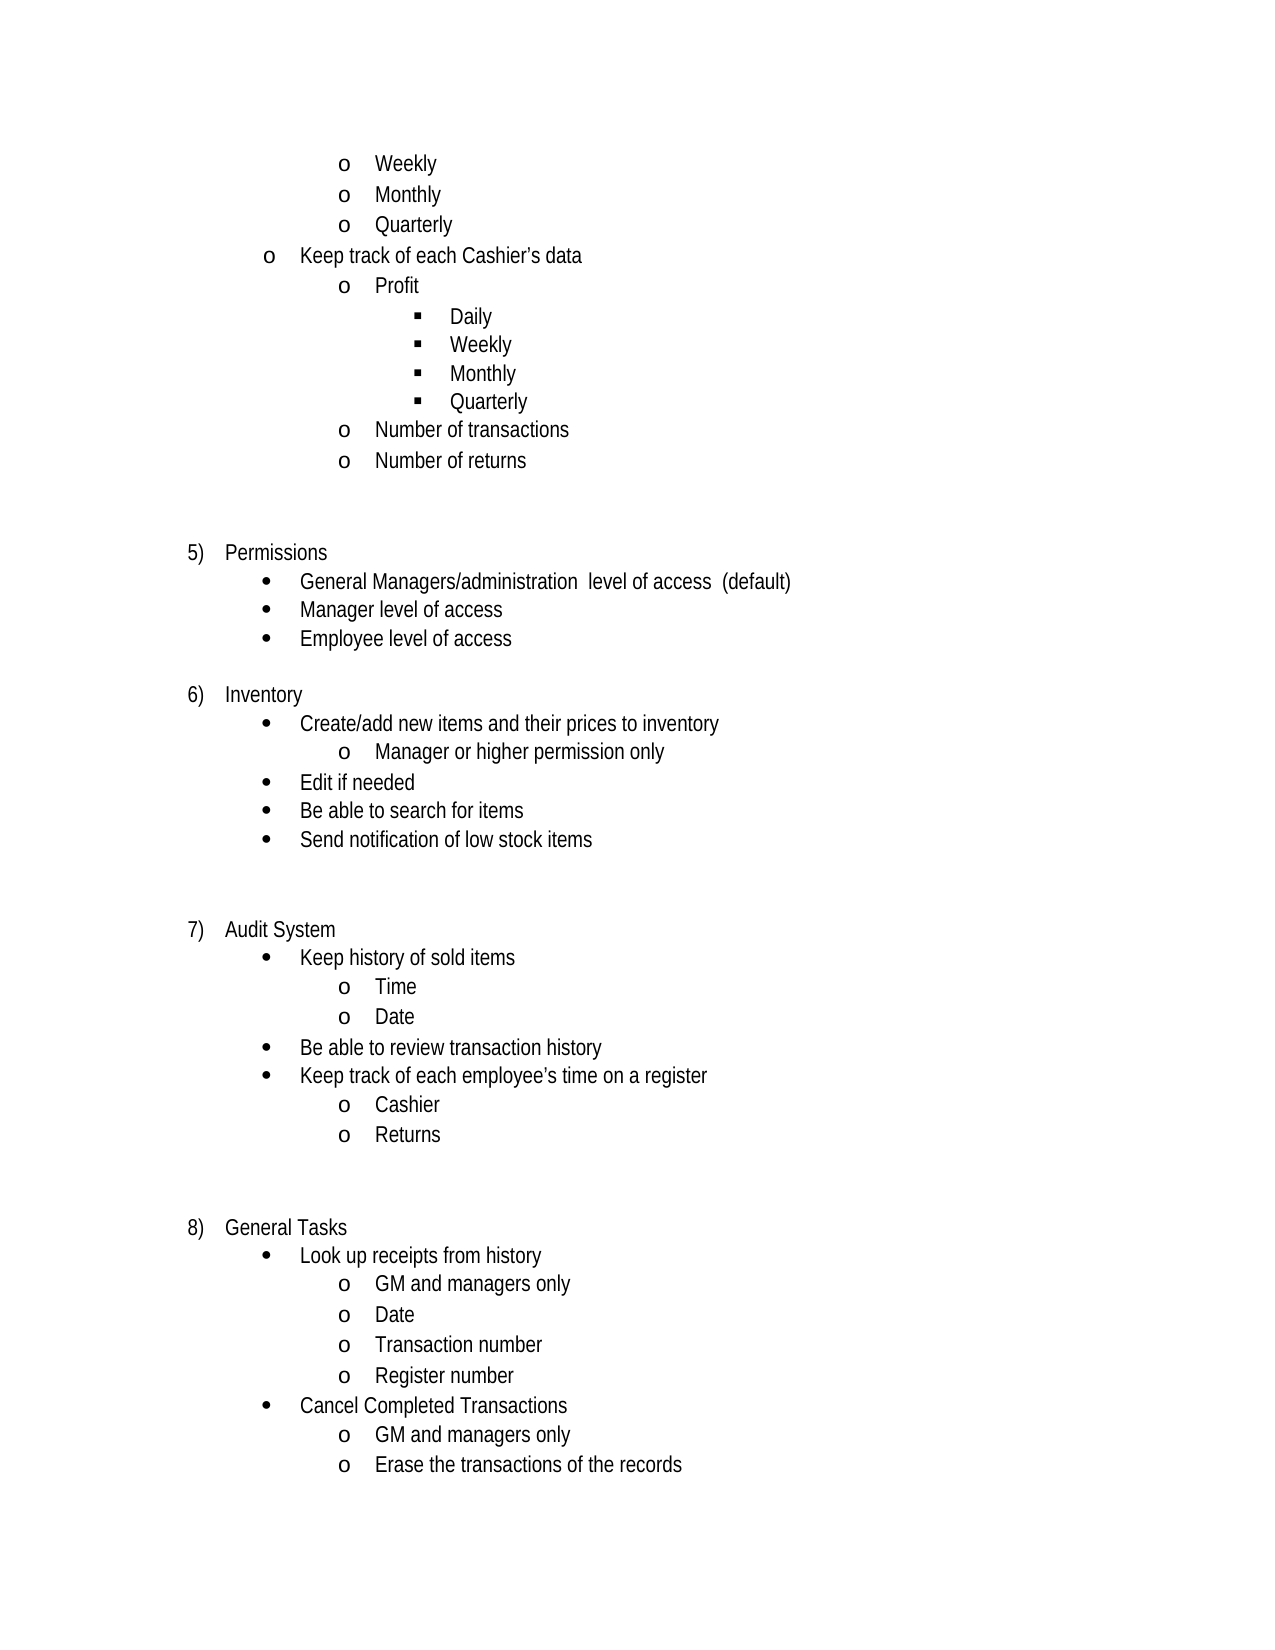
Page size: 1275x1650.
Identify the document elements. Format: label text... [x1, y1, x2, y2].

list Erase the transactions of the records [337, 1451, 1125, 1480]
list Be able to search for items [262, 797, 1125, 823]
list Weekly [412, 331, 1125, 357]
list Inventory [187, 681, 1125, 708]
list Profit [337, 272, 1125, 300]
list Cashier [337, 1091, 1125, 1119]
list General Managers/administration level of access (default) [262, 568, 1125, 594]
list GM and managers only [337, 1421, 1125, 1449]
list Manager level of access [262, 596, 1125, 622]
list Monthly [337, 181, 1125, 209]
list Quarterly [412, 388, 1125, 414]
list Monthly [412, 359, 1125, 386]
list Cancel Completed Transactions [262, 1392, 1125, 1419]
list Permissions [187, 539, 1125, 566]
list Be able to review transaction history [262, 1034, 1125, 1060]
list Returns [337, 1121, 1125, 1149]
list Weekly [337, 150, 1125, 178]
list Daily [412, 303, 1125, 329]
list Look up receipts from history [262, 1242, 1125, 1268]
list Number of transactions [337, 416, 1125, 445]
list Transaction number [337, 1331, 1125, 1360]
list GM and managers only [337, 1270, 1125, 1299]
list Edit if needed [262, 769, 1125, 795]
list Quarterly [337, 211, 1125, 239]
list Register number [337, 1362, 1125, 1390]
list Manager or higher permission only [337, 738, 1125, 767]
list Employee level of access [262, 624, 1125, 651]
list Keep history of sold items [262, 944, 1125, 971]
list Create/add new items and their prices to inventory [262, 710, 1125, 736]
list Audit System [187, 916, 1125, 942]
list Time [337, 973, 1125, 1001]
list Keep track of each Cashier’s data [262, 242, 1125, 270]
list General Tasks [187, 1213, 1125, 1240]
list Send notification of low stock items [262, 826, 1125, 852]
list Date [337, 1301, 1125, 1329]
list Keep track of each employee’s time on a register [262, 1062, 1125, 1088]
list Date [337, 1003, 1125, 1032]
list Number of returns [337, 447, 1125, 475]
